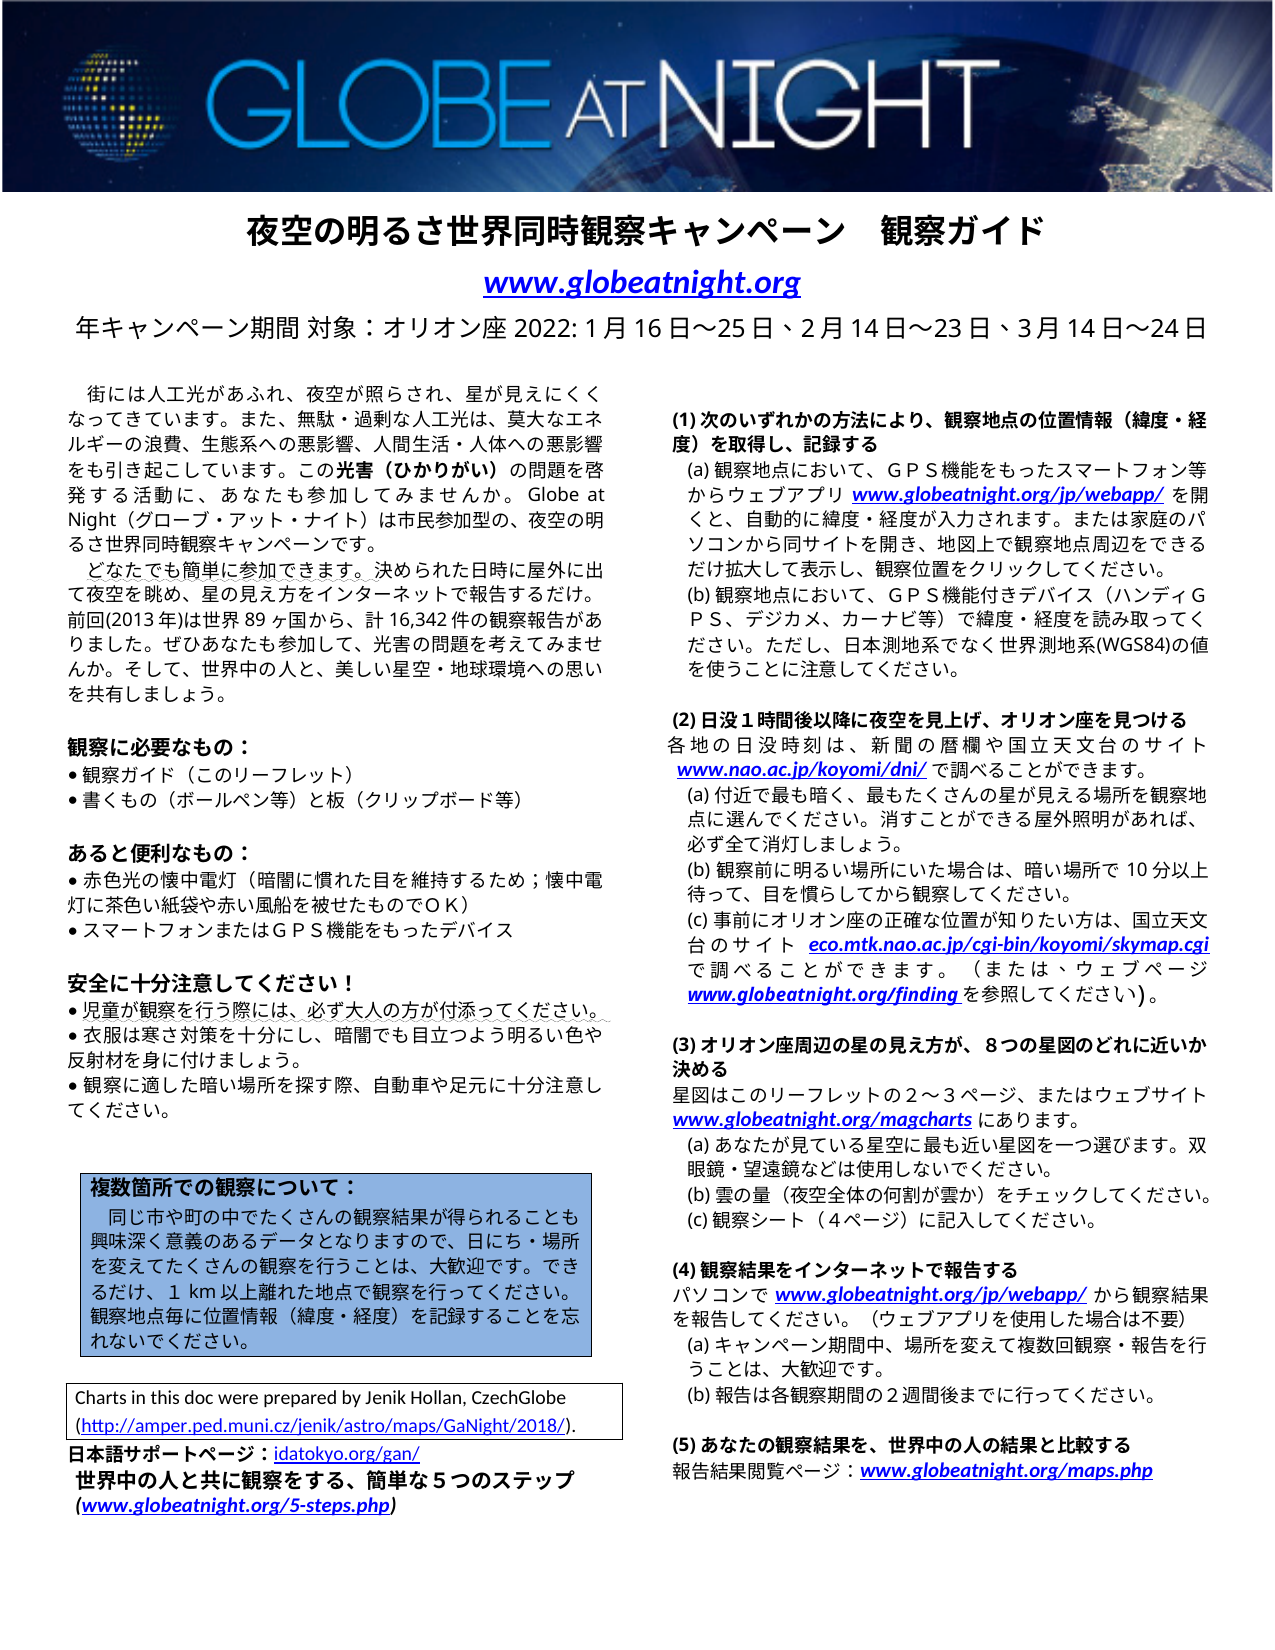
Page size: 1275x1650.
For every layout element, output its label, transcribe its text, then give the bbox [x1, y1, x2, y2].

text 報告結果閲覧ページ：www.globeatnight.org/maps.php [672, 1457, 1209, 1484]
text (1) 次のいずれかの方法により、観察地点の位置情報（緯度・経度）を取得し、記録する [672, 407, 1209, 457]
text (c) 観察シート（４ページ）に記入してください。 [687, 1207, 1209, 1232]
text 各地の日没時刻は、新聞の暦欄や国立天文台のサイトwww.nao.ac.jp/koyomi/dni/ で調べることができます。 [667, 732, 1209, 782]
text • 赤色光の懐中電灯（暗闇に慣れた目を維持するため；懐中電灯に茶色い紙袋や赤い風船を被せたものでＯＫ） [67, 867, 605, 917]
text (a) キャンペーン期間中、場所を変えて複数回観察・報告を行うことは、大歓迎です。 [687, 1332, 1209, 1382]
text (5) あなたの観察結果を、世界中の人の結果と比較する [672, 1432, 1209, 1457]
text (http://amper.ped.muni.cz/jenik/astro/maps/GaNight/2018/). [67, 1410, 622, 1439]
text あると便利なもの： [67, 837, 605, 867]
text 安全に十分注意してください！ [67, 967, 605, 997]
text (b) 観察地点において、ＧＰＳ機能付きデバイス（ハンディＧＰＳ、デジカメ、カーナビ等）で緯度・経度を読み取ってください。ただし、日本測地系でなく世界測地系(WGS84)の値を使うことに注意してください。 [687, 582, 1209, 682]
text (b) 観察前に明るい場所にいた場合は、暗い場所で10分以上待って、目を慣らしてから観察してください。 [687, 857, 1209, 907]
text 世界中の人と共に観察をする、簡単な５つのステップ (www.globeatnight.org/5-steps.php) [75, 1467, 605, 1517]
text 日本語サポートページ：idatokyo.org/gan/ [67, 1440, 605, 1467]
text (a) 付近で最も暗く、最もたくさんの星が見える場所を観察地点に選んでください。消すことができる屋外照明があれば、必ず全て消灯しましょう。 [687, 782, 1209, 857]
text • スマートフォンまたはＧＰＳ機能をもったデバイス [67, 917, 605, 942]
text (3) オリオン座周辺の星の見え方が、８つの星図のどれに近いか決める [672, 1032, 1209, 1082]
text (b) 雲の量（夜空全体の何割が雲か）をチェックしてください。 [687, 1182, 1209, 1207]
text • 児童が観察を行う際には、必ず大人の方が付添ってください。 [67, 997, 605, 1022]
text 同じ市や町の中でたくさんの観察結果が得られることも、興味深く意義のあるデータとなりますので、日にち・場所を変えてたくさんの観察を行うことは、大歓迎です。できるだけ、１km以上離れた地点で観察を行ってください。観察地点毎に位置情報（緯度・経度）を記録することを忘れないでください。 [81, 1201, 591, 1356]
text • 書くもの（ボールペン等）と板（クリップボード等） [67, 787, 605, 812]
text パソコンで www.globeatnight.org/jp/webapp/ から観察結果を報告してください。（ウェブアプリを使用した場合は不要） [672, 1282, 1209, 1332]
text (2) 日没１時間後以降に夜空を見上げ、オリオン座を見つける [672, 707, 1209, 732]
text 街には人工光があふれ、夜空が照らされ、星が見えにくくなってきています。また、無駄・過剰な人工光は、莫大なエネルギーの浪費、生態系への悪影響、人間生活・人体への悪影響をも引き起こしています。この光害（ひかりがい）の問題を啓発する活動に、あなたも参加してみませんか。Globe at Night（グローブ・アット・ナイト）は市民参加型の、夜空の明るさ世界同時観察キャンペーンです。 [67, 382, 605, 557]
text 星図はこのリーフレットの２～３ページ、またはウェブサイトwww.globeatnight.org/magcharts にあります。 [672, 1082, 1209, 1132]
text • 衣服は寒さ対策を十分にし、暗闇でも目立つよう明るい色や反射材を身に付けましょう。 [67, 1022, 605, 1072]
text (c) 事前にオリオン座の正確な位置が知りたい方は、国立天文台のサイト eco.mtk.nao.ac.jp/cgi-bin/koyomi/skymap.cgi で調べることができます。（または、ウェブページwww.globeatnight.org/findingを参照してください) 。 [687, 907, 1209, 1007]
text 年キャンペーン期間 対象：オリオン座 2022: 1月16日〜25日、2月14日〜23日、3月14日〜24日 [75, 310, 1209, 344]
text どなたでも簡単に参加できます。決められた日時に屋外に出て夜空を眺め、星の見え方をインターネットで報告するだけ。前回(2013年)は世界89ヶ国から、計16,342件の観察報告がありました。ぜひあなたも参加して、光害の問題を考えてみませんか。そして、世界中の人と、美しい星空・地球環境への思いを共有しましょう。 [67, 557, 605, 707]
text Charts in this doc were prepared by Jenik Hollan, CzechGlobe [67, 1384, 622, 1410]
text (4) 観察結果をインターネットで報告する [672, 1257, 1209, 1282]
text • 観察ガイド（このリーフレット） [67, 762, 605, 787]
text (a) 観察地点において、ＧＰＳ機能をもったスマートフォン等からウェブアプリ www.globeatnight.org/jp/webapp/ を開くと、自動的に緯度・経度が入力されます。または家庭のパソコンから同サイトを開き、地図上で観察地点周辺をできるだけ拡大して表示し、観察位置をクリックしてください。 [687, 457, 1209, 582]
text • 観察に適した暗い場所を探す際、自動車や足元に十分注意してください。 [67, 1072, 605, 1122]
text 夜空の明るさ世界同時観察キャンペーン 観察ガイド www.globeatnight.org [75, 192, 1209, 302]
text (b) 報告は各観察期間の２週間後までに行ってください。 [687, 1382, 1209, 1407]
text (a) あなたが見ている星空に最も近い星図を一つ選びます。双眼鏡・望遠鏡などは使用しないでください。 [687, 1132, 1209, 1182]
text 複数箇所での観察について： [81, 1174, 591, 1201]
text 観察に必要なもの： [67, 732, 605, 762]
